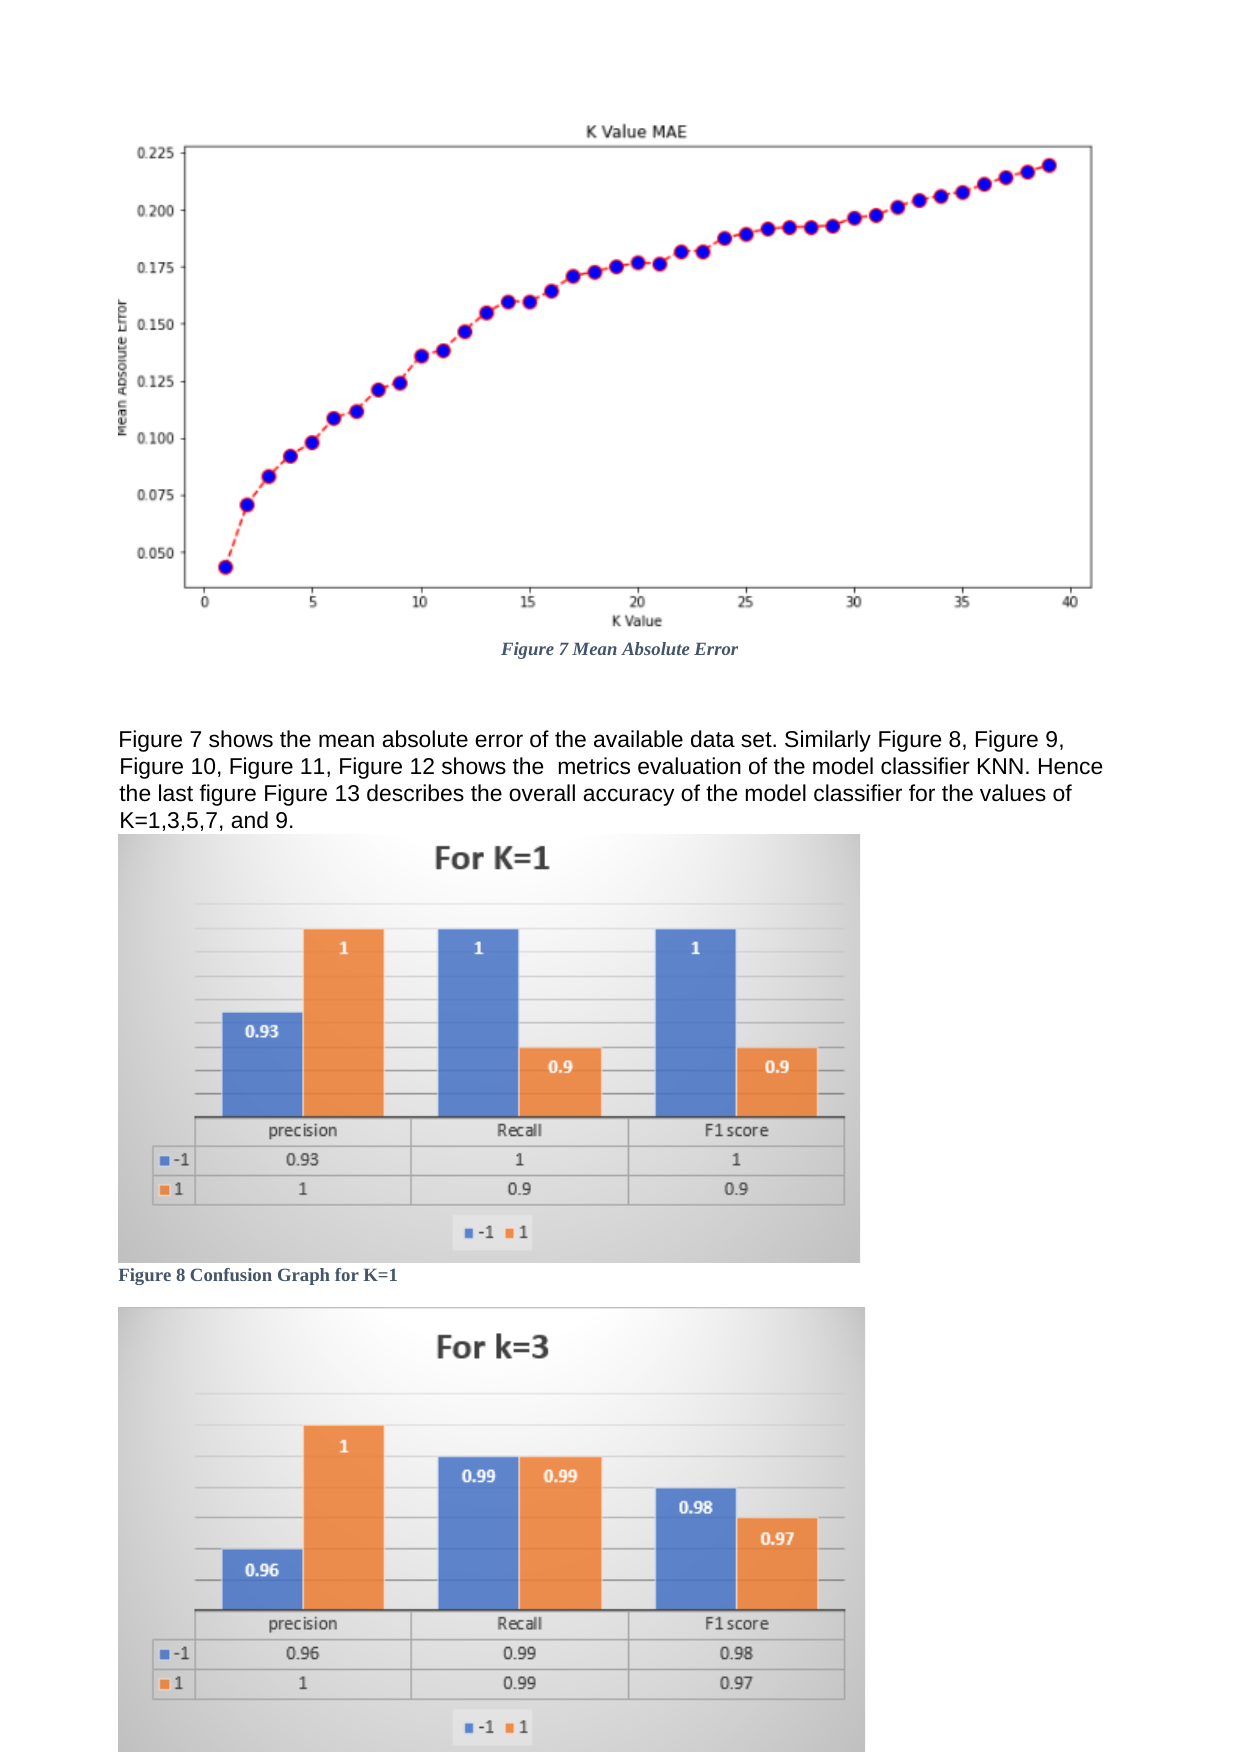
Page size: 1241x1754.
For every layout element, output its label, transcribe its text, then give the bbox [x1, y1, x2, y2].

picture [118, 834, 861, 1263]
text Figure 7 Mean Absolute Error [118, 638, 1123, 659]
picture [118, 118, 1123, 637]
text Figure 8 Confusion Graph for K=1 [118, 1264, 1123, 1285]
text Figure 7 shows the mean absolute error of the available data set. Similarly Figure 8, Figure 9, Figure 10, Figure 11, Figure 12 shows the metrics evaluation of the model classifier KNN. Hence the last figure Figure 13 describes the overall accuracy of the model classifier for the values of K=1,3,5,7, and 9. [118, 726, 1123, 833]
picture [118, 1307, 865, 1752]
